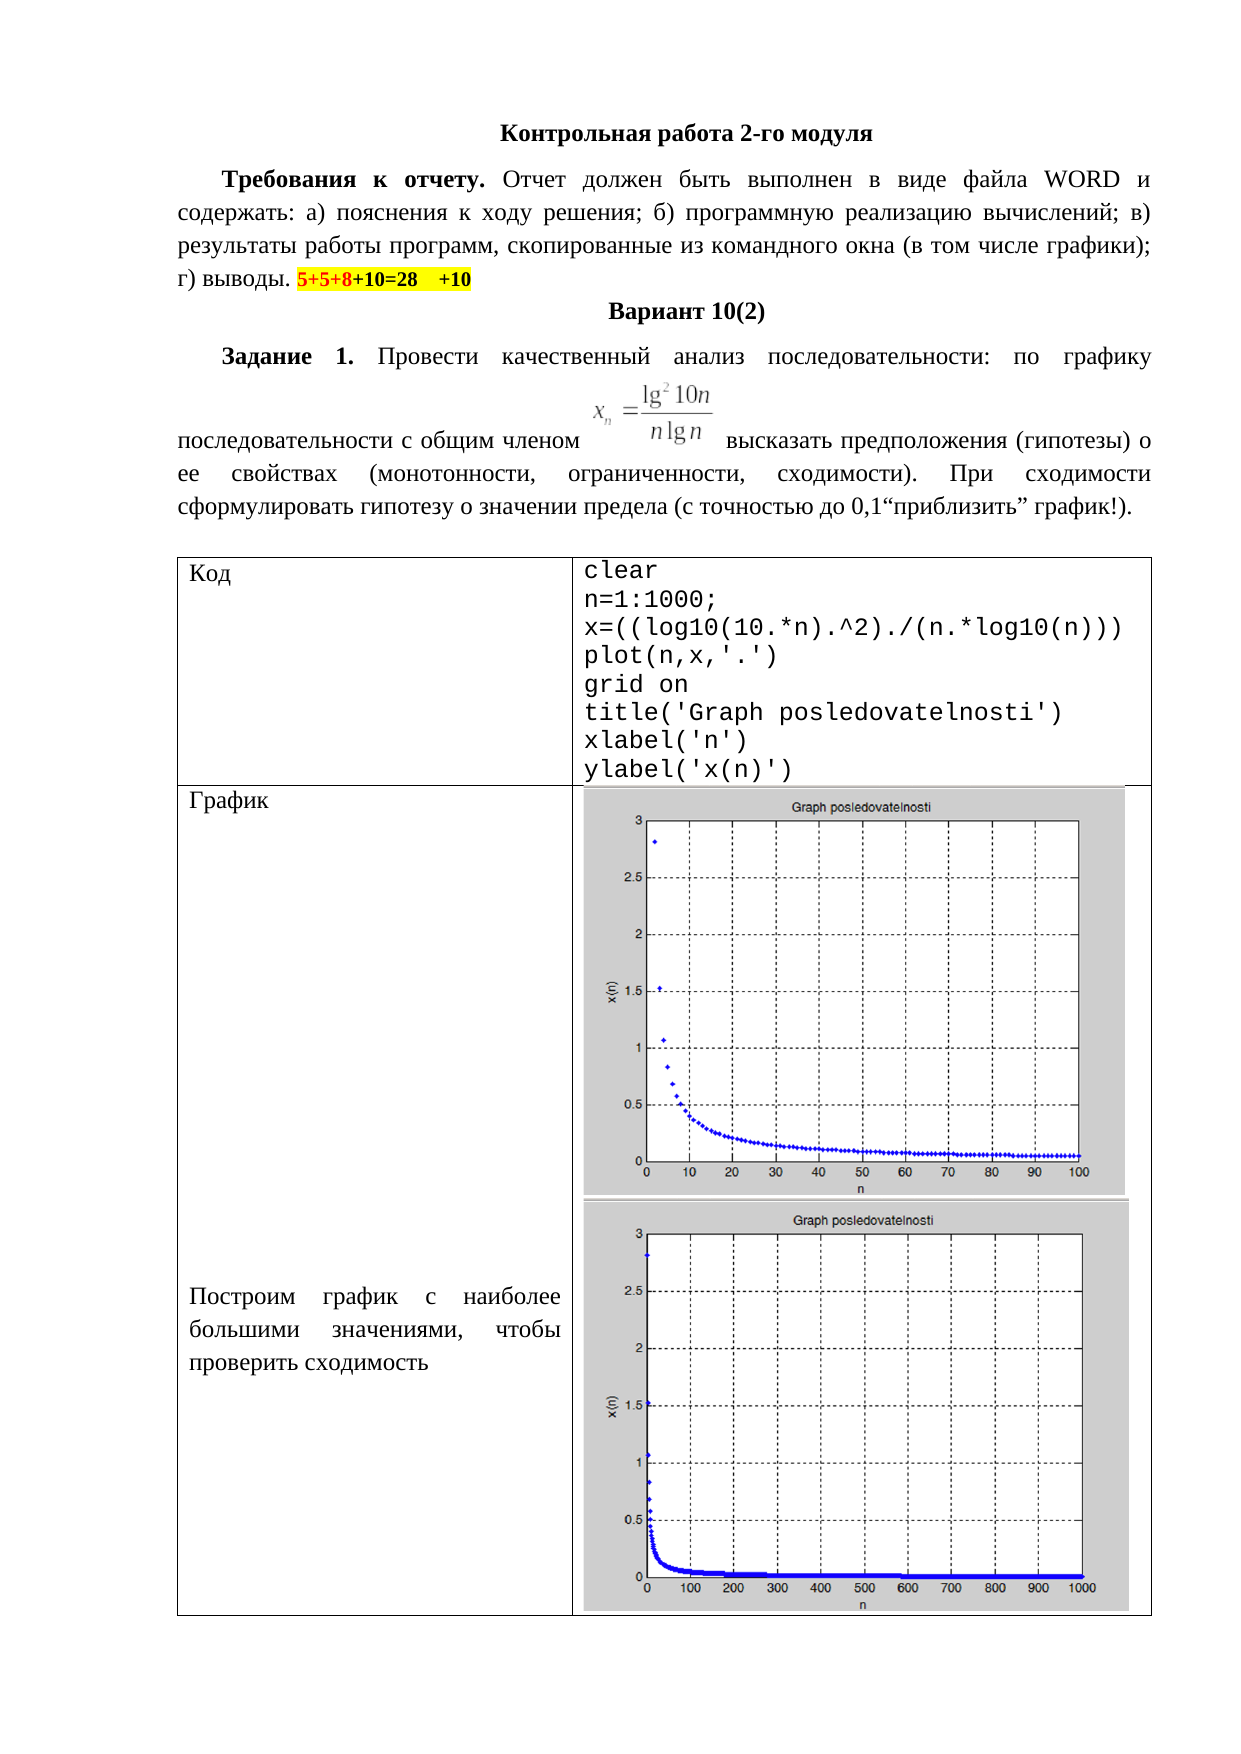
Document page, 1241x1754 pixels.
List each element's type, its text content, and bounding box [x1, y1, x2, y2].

table_header Код [178, 558, 572, 784]
text Контрольная работа 2-го модуля [177, 118, 1152, 147]
table_header clear n=1:1000; x=((log10(10.*n).^2)./(n.*log10(n))) plot(n,x,'.') grid on title('Graph posledovatelnosti') xlabel('n') ylabel('x(n)') [573, 558, 1151, 784]
text Задание 1. Провести качественный анализ последовательности: по графику последовательности с общим членом высказать предположения (гипотезы) о ее свойствах (монотонности, ограниченности, сходимости). При сходимости сформулировать гипотезу о значении предела (с точностью до 0,1“приблизить” график!). [177, 341, 1152, 519]
text Требования к отчету. Отчет должен быть выполнен в виде файла WORD и содержать: а) пояснения к ходу решения; б) программную реализацию вычислений; в) результаты работы программ, скопированные из командного окна (в том числе графики); г) выводы. 5+5+8+10=28 +10 [177, 164, 1152, 291]
table_cell [573, 786, 1151, 1615]
picture [583, 1198, 1129, 1611]
table_cell График Построим график с наиболее большими значениями, чтобы проверить сходимость [178, 786, 572, 1615]
picture [583, 785, 1125, 1195]
text Вариант 10(2) [177, 296, 1152, 324]
